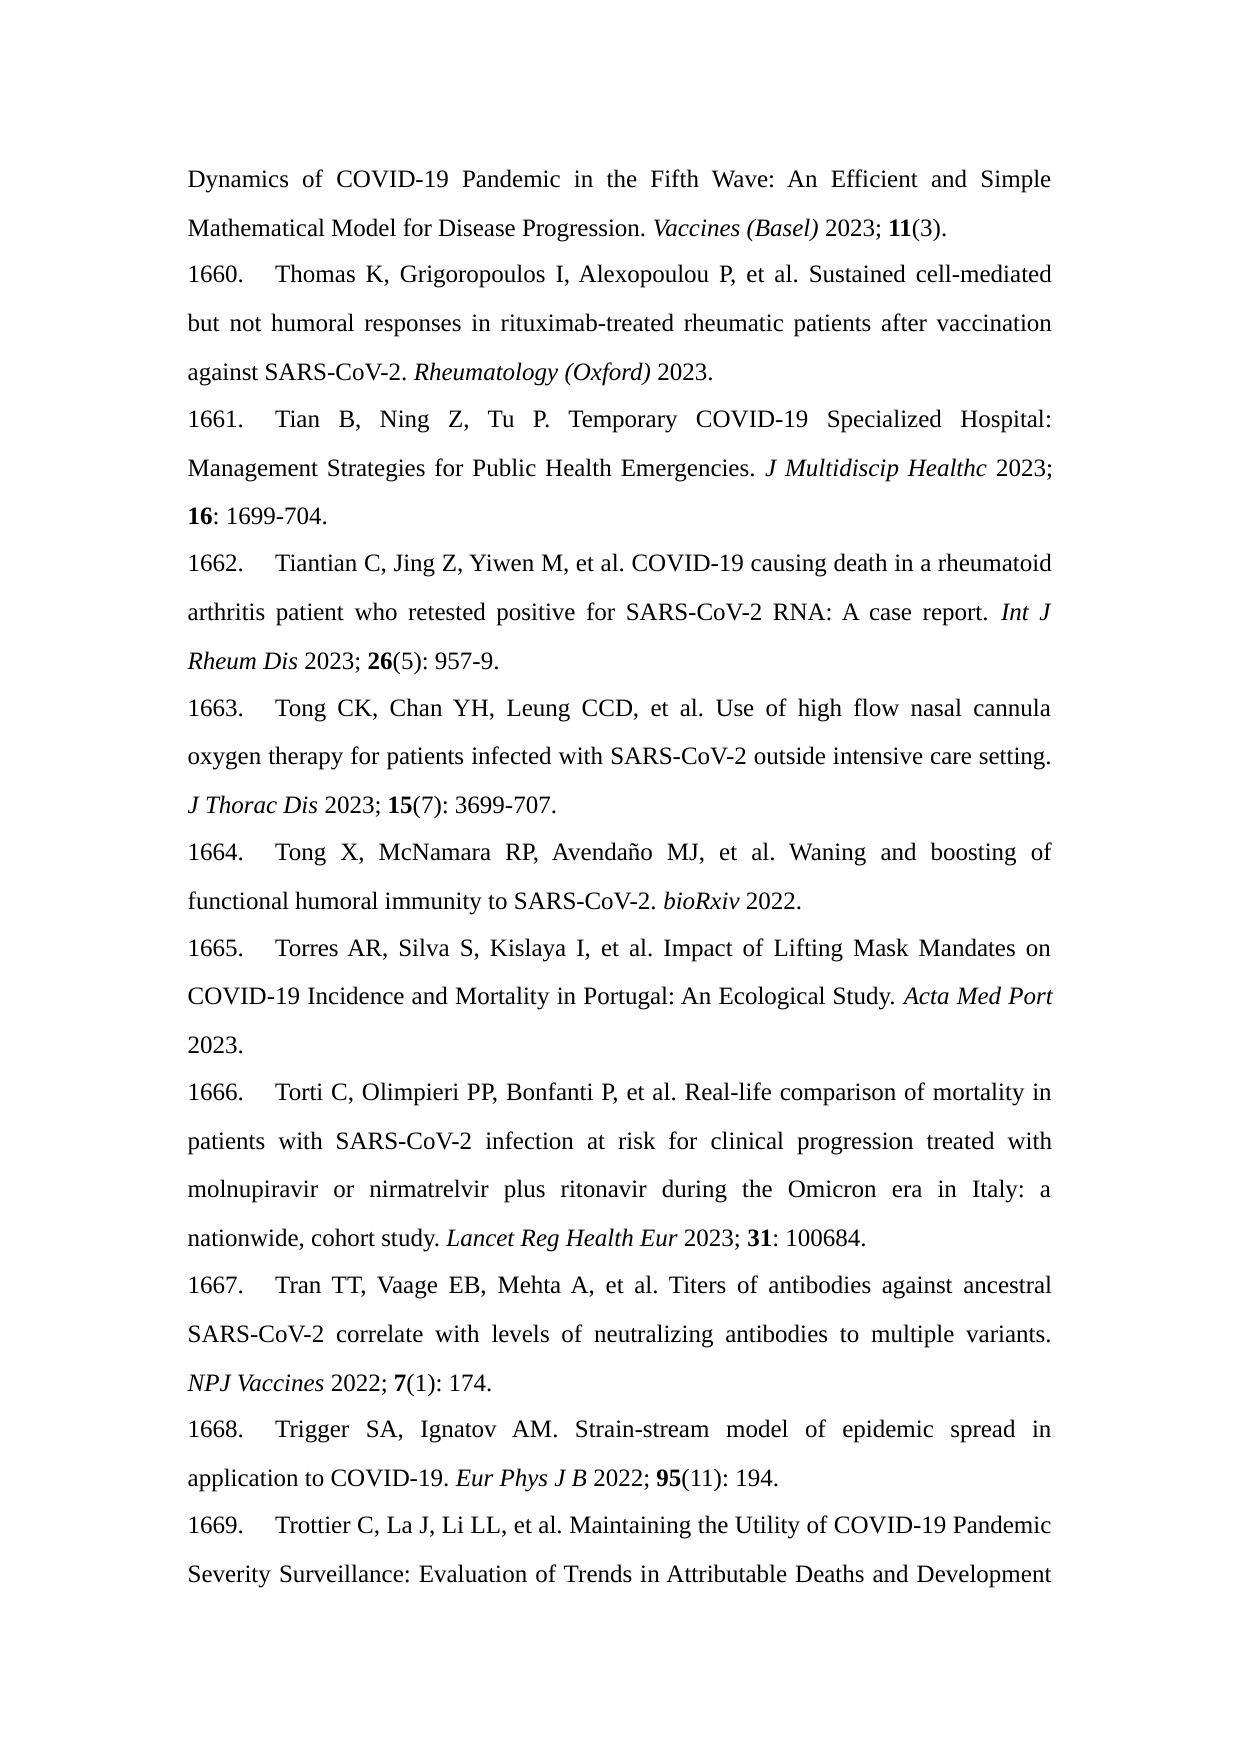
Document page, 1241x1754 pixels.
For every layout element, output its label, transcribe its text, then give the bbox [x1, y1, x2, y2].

text 1662. Tiantian C, Jing Z, Yiwen M, et al. COVID-19 causing death in a rheumatoid arthritis patient who retested positive for SARS-CoV-2 RNA: A case report. Int J Rheum Dis 2023; 26(5): 957-9. [187, 546, 1053, 676]
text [187, 1508, 1053, 1589]
text 1665. Torres AR, Silva S, Kislaya I, et al. Impact of Lifting Mask Mandates on COVID-19 Incidence and Mortality in Portugal: An Ecological Study. Acta Med Port 2023. [187, 931, 1053, 1061]
text 1666. Torti C, Olimpieri PP, Bonfanti P, et al. Real-life comparison of mortality in patients with SARS-CoV-2 infection at risk for clinical progression treated with molnupiravir or nirmatrelvir plus ritonavir during the Omicron era in Italy: a nationwide, cohort study. Lancet Reg Health Eur 2023; 31: 100684. [187, 1075, 1053, 1254]
text 1660. Thomas K, Grigoropoulos I, Alexopoulou P, et al. Sustained cell-mediated but not humoral responses in rituximab-treated rheumatic patients after vaccination against SARS-CoV-2. Rheumatology (Oxford) 2023. [187, 258, 1053, 388]
text 1668. Trigger SA, Ignatov AM. Strain-stream model of epidemic spread in application to COVID-19. Eur Phys J B 2022; 95(11): 194. [187, 1413, 1053, 1494]
text 1661. Tian B, Ning Z, Tu P. Temporary COVID-19 Specialized Hospital: Management Strategies for Public Health Emergencies. J Multidiscip Healthc 2023; 16: 1699-704. [187, 402, 1053, 532]
text 1663. Tong CK, Chan YH, Leung CCD, et al. Use of high flow nasal cannula oxygen therapy for patients infected with SARS-CoV-2 outside intensive care setting. J Thorac Dis 2023; 15(7): 3699-707. [187, 691, 1053, 821]
text 1667. Tran TT, Vaage EB, Mehta A, et al. Titers of antibodies against ancestral SARS-CoV-2 correlate with levels of neutralizing antibodies to multiple variants. NPJ Vaccines 2022; 7(1): 174. [187, 1268, 1053, 1398]
text 1664. Tong X, McNamara RP, Avendaño MJ, et al. Waning and boosting of functional humoral immunity to SARS-CoV-2. bioRxiv 2022. [187, 835, 1053, 916]
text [187, 162, 1053, 243]
